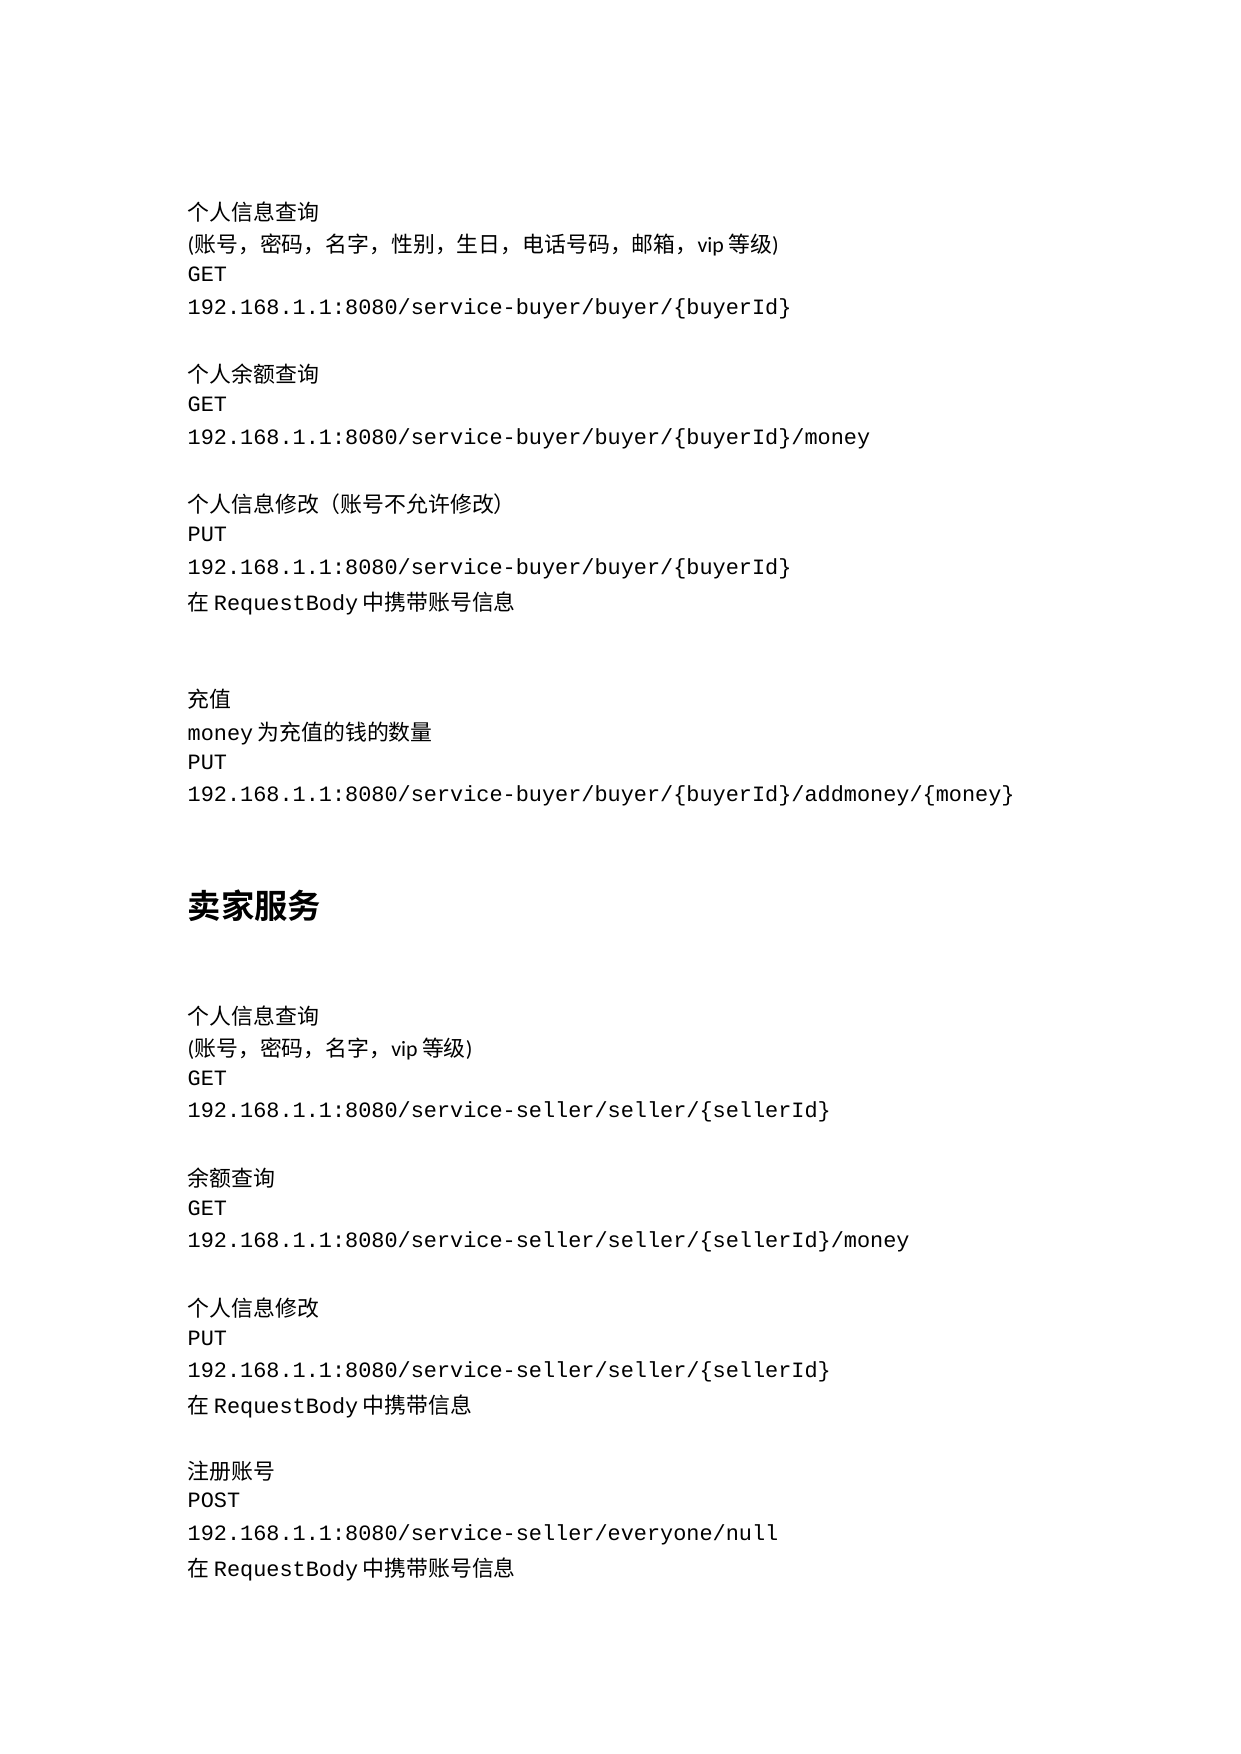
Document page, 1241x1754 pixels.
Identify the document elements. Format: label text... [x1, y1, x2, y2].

text 个人信息修改 [187, 1291, 1053, 1323]
text 192.168.1.1:8080/service-seller/seller/{sellerId} [187, 1356, 1053, 1388]
text 在RequestBody中携带信息 [187, 1388, 1053, 1421]
text 在RequestBody中携带账号信息 [187, 584, 1053, 617]
text POST [187, 1486, 1053, 1518]
text PUT [187, 1323, 1053, 1356]
text 注册账号 [187, 1453, 1053, 1486]
text 192.168.1.1:8080/service-buyer/buyer/{buyerId} [187, 292, 1053, 324]
text PUT [187, 747, 1053, 779]
text GET [187, 1193, 1053, 1226]
text 余额查询 [187, 1161, 1053, 1193]
text 个人余额查询 [187, 357, 1053, 389]
text 192.168.1.1:8080/service-buyer/buyer/{buyerId} [187, 552, 1053, 584]
text 充值 [187, 682, 1053, 714]
text 192.168.1.1:8080/service-buyer/buyer/{buyerId}/addmoney/{money} [187, 779, 1053, 812]
text 192.168.1.1:8080/service-buyer/buyer/{buyerId}/money [187, 422, 1053, 454]
text 192.168.1.1:8080/service-seller/seller/{sellerId}/money [187, 1226, 1053, 1258]
text GET [187, 259, 1053, 292]
text GET [187, 389, 1053, 422]
text 192.168.1.1:8080/service-seller/everyone/null [187, 1518, 1053, 1551]
text (账号，密码，名字，vip等级) [187, 1031, 1053, 1063]
text (账号，密码，名字，性别，生日，电话号码，邮箱，vip等级) [187, 227, 1053, 259]
text 个人信息查询 [187, 998, 1053, 1031]
text PUT [187, 519, 1053, 552]
text money为充值的钱的数量 [187, 714, 1053, 747]
text 个人信息查询 [187, 194, 1053, 227]
subtitle 卖家服务 [187, 872, 1053, 937]
text GET [187, 1063, 1053, 1096]
text 个人信息修改（账号不允许修改） [187, 487, 1053, 519]
text 在RequestBody中携带账号信息 [187, 1551, 1053, 1583]
text 192.168.1.1:8080/service-seller/seller/{sellerId} [187, 1096, 1053, 1128]
